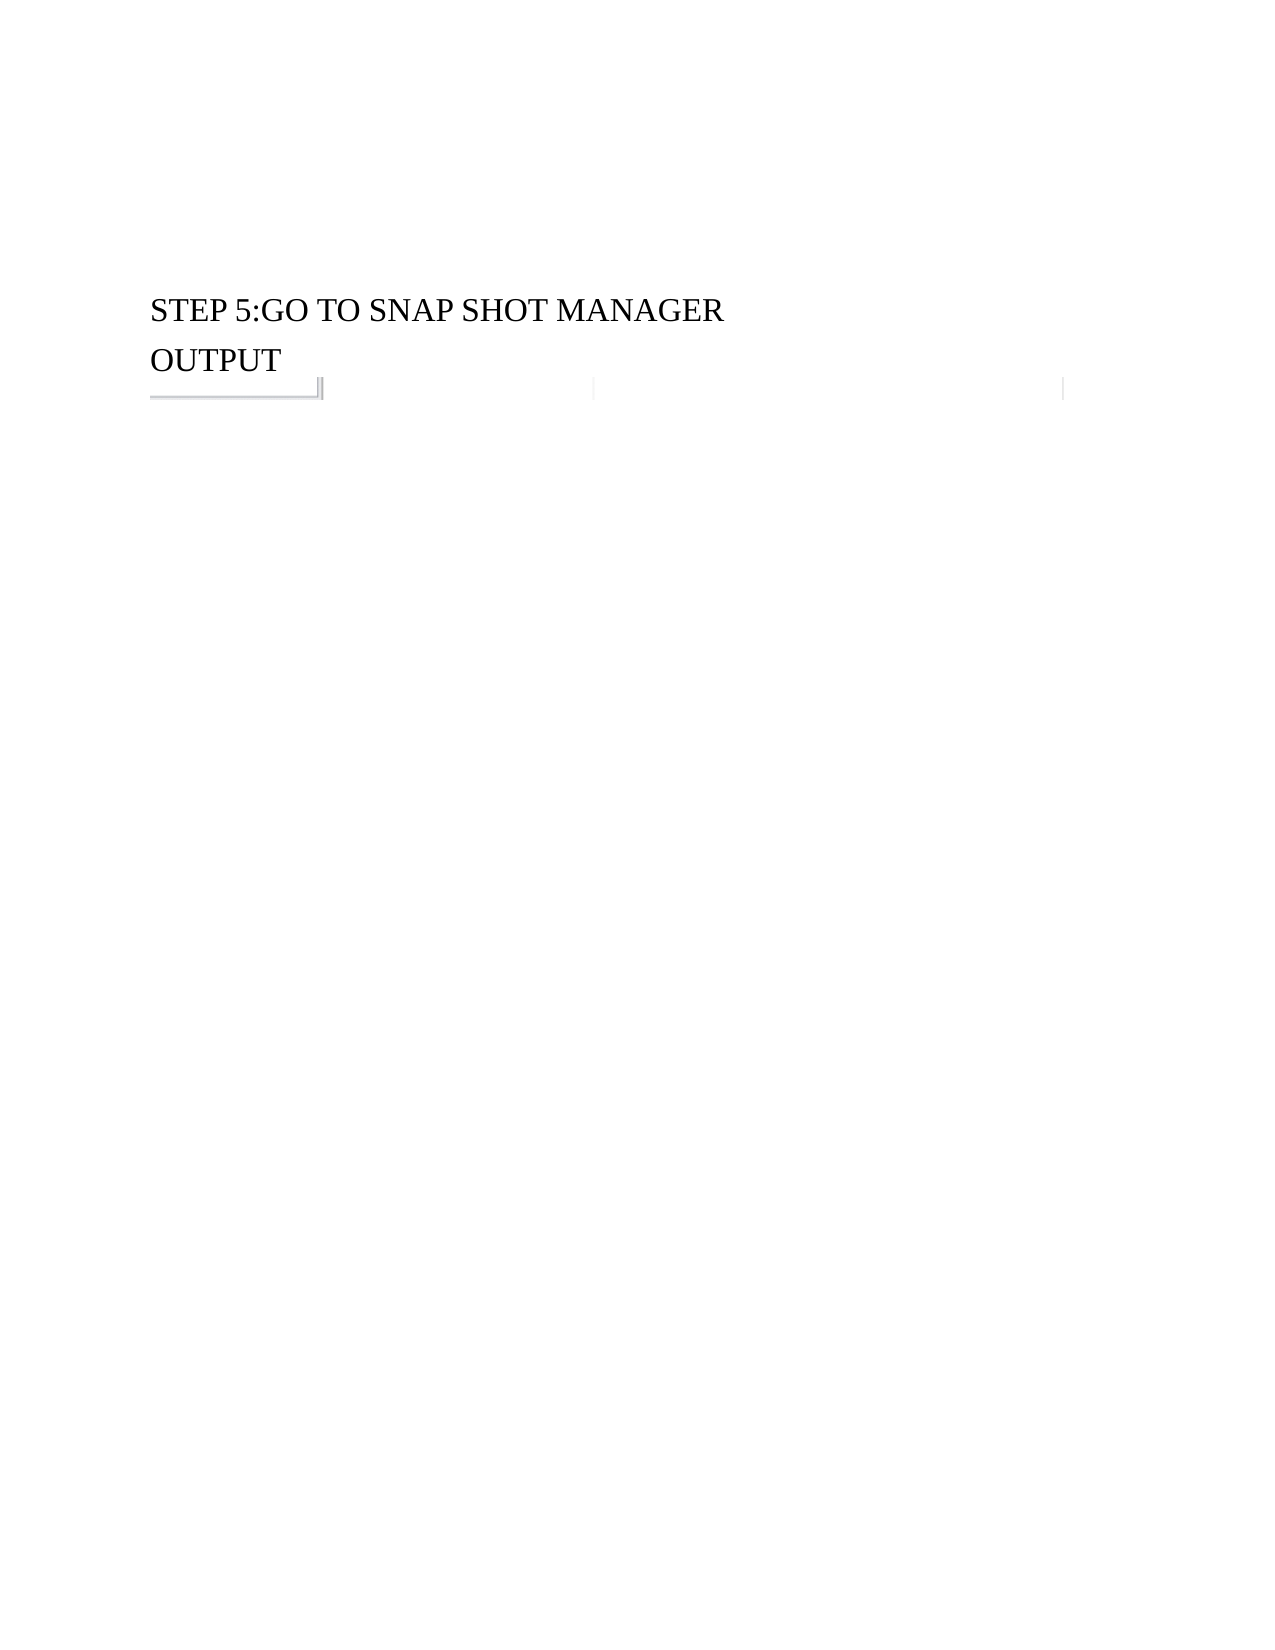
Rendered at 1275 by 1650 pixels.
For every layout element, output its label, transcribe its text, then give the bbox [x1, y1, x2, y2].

text STEP 5:GO TO SNAP SHOT MANAGER [150, 299, 1125, 327]
text OUTPUT [150, 348, 1125, 377]
